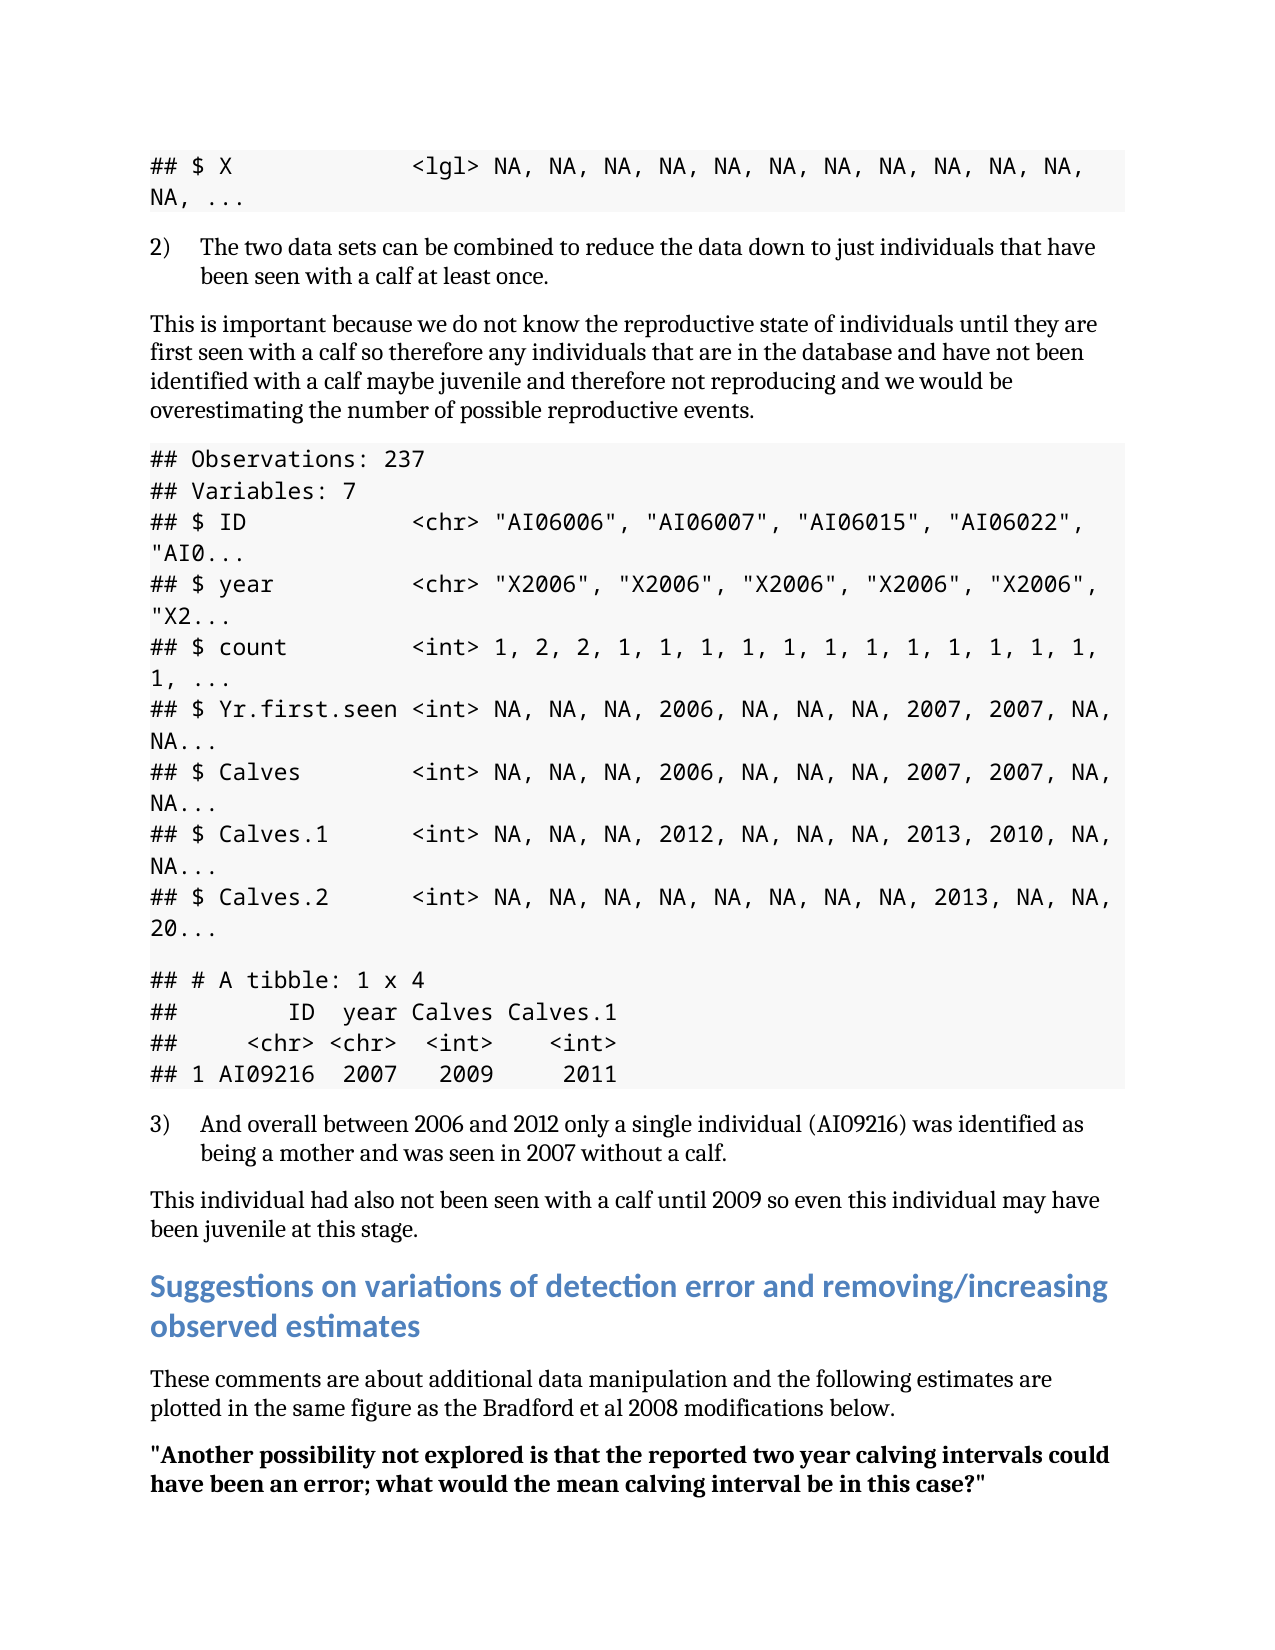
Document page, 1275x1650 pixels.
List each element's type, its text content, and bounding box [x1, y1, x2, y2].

text These comments are about additional data manipulation and the following estimates are plotted in the same figure as the Bradford et al 2008 modifications below. [150, 1365, 1125, 1422]
list And overall between 2006 and 2012 only a single individual (AI09216) was identified as being a mother and was seen in 2007 without a calf. [150, 1110, 1125, 1167]
text ## # A tibble: 1 x 4 ## ID year Calves Calves.1 ## <chr> <chr> <int> <int> ## 1 AI09216 2007 2009 2011 [150, 964, 1125, 1089]
text This is important because we do not know the reproductive state of individuals until they are first seen with a calf so therefore any individuals that are in the database and have not been identified with a calf maybe juvenile and therefore not reproducing and we would be overestimating the number of possible reproductive events. [150, 309, 1125, 424]
text "Another possibility not explored is that the reported two year calving intervals could have been an error; what would the mean calving interval be in this case?" [150, 1441, 1125, 1498]
subtitle Suggestions on variations of detection error and removing/increasing observed estimates [150, 1264, 1125, 1346]
text ## Observations: 237 ## Variables: 7 ## $ ID <chr> "AI06006", "AI06007", "AI06015", "AI06022", "AI0... ## $ year <chr> "X2006", "X2006", "X2006", "X2006", "X2006", "X2... ## $ count <int> 1, 2, 2, 1, 1, 1, 1, 1, 1, 1, 1, 1, 1, 1, 1, 1, ... ## $ Yr.first.seen <int> NA, NA, NA, 2006, NA, NA, NA, 2007, 2007, NA, NA... ## $ Calves <int> NA, NA, NA, 2006, NA, NA, NA, 2007, 2007, NA, NA... ## $ Calves.1 <int> NA, NA, NA, 2012, NA, NA, NA, 2013, 2010, NA, NA... ## $ Calves.2 <int> NA, NA, NA, NA, NA, NA, NA, NA, 2013, NA, NA, 20... [150, 443, 1125, 943]
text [150, 150, 1125, 212]
text This individual had also not been seen with a calf until 2009 so even this individual may have been juvenile at this stage. [150, 1186, 1125, 1244]
list The two data sets can be combined to reduce the data down to just individuals that have been seen with a calf at least once. [150, 233, 1125, 291]
